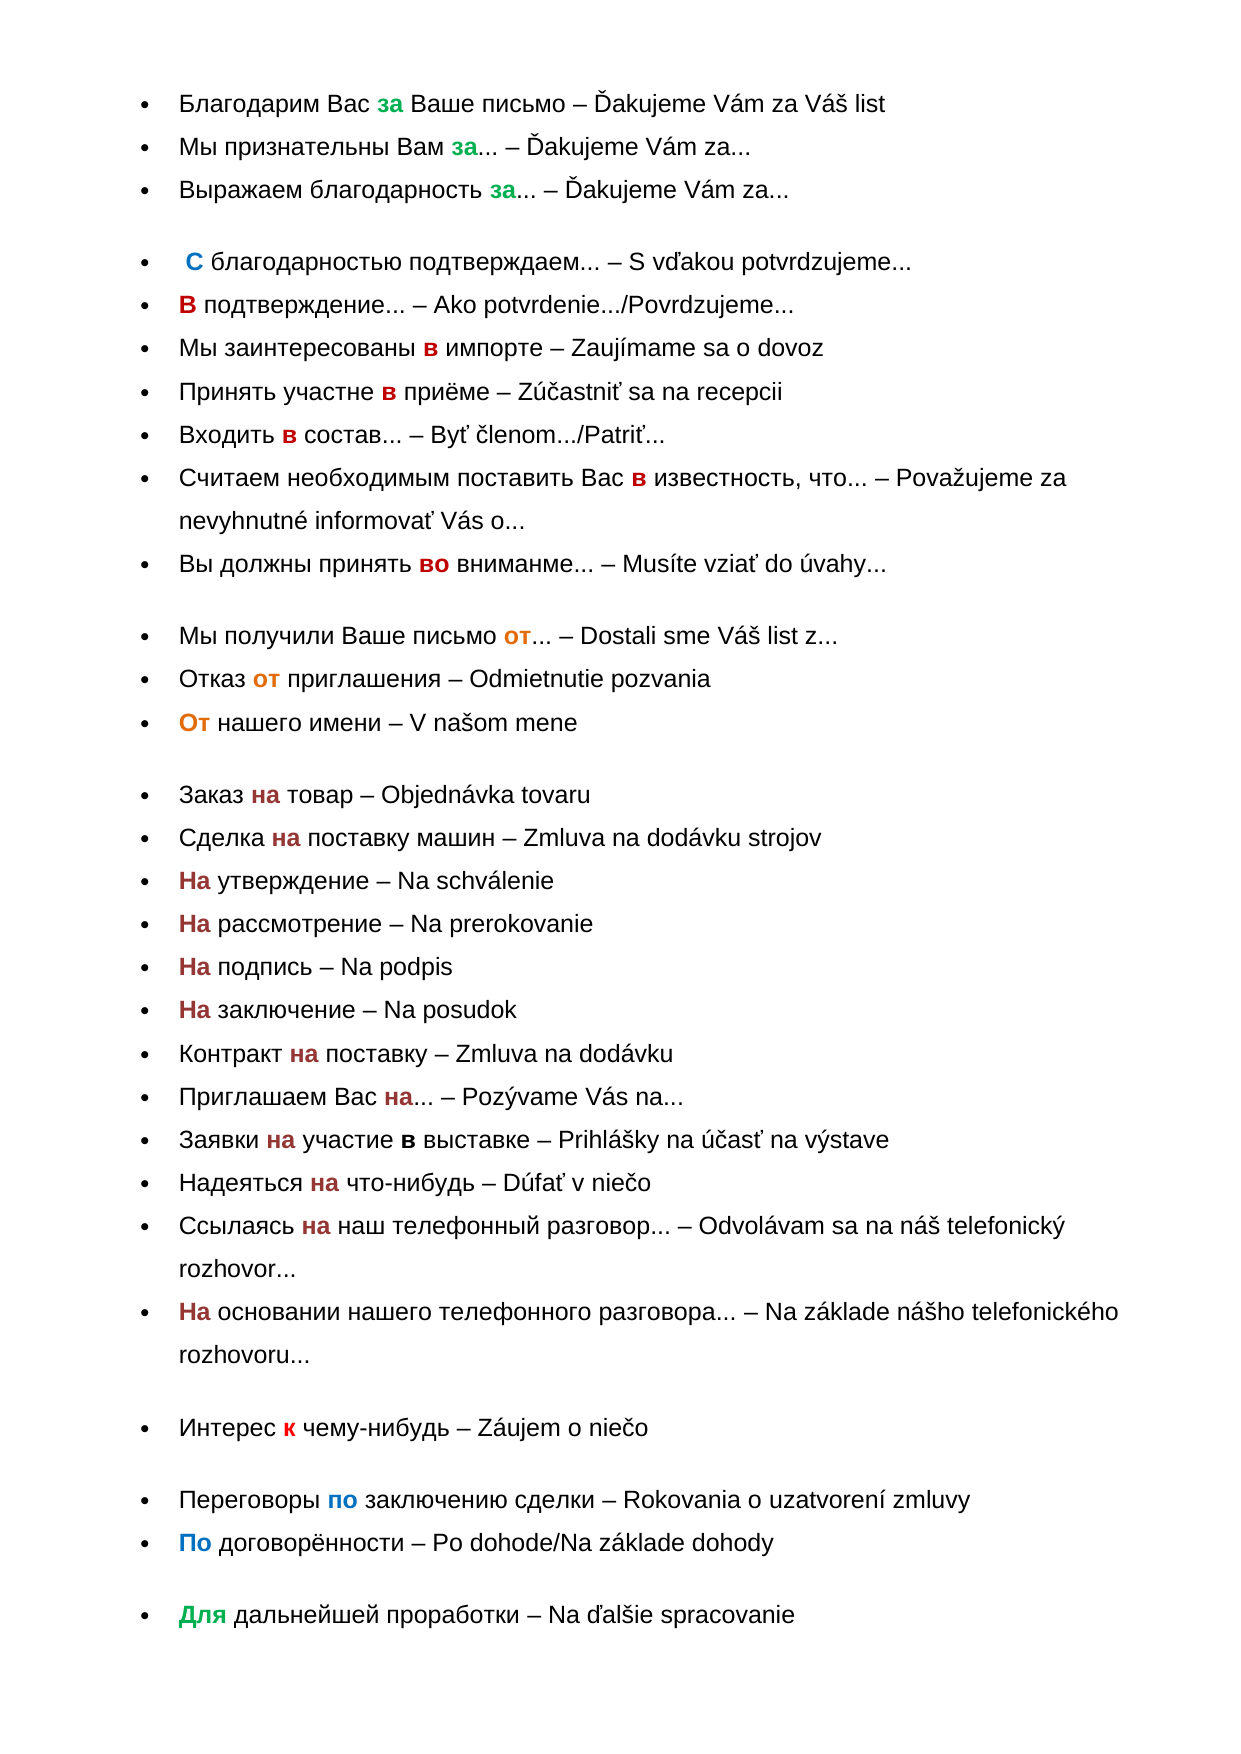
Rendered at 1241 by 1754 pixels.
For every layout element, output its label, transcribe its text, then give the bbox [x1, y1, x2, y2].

list Интерес к чему-нибудь – Záujem o niečo [141, 1413, 1137, 1442]
list В подтверждение... – Ako potvrdenie.../Povrdzujeme... [141, 290, 1137, 319]
list Входить в состав... – Byť členom.../Patriť... [141, 420, 1137, 448]
list Мы признательны Вам за... – Ďakujeme Vám za... [141, 132, 1137, 161]
list На утверждение – Na schválenie [141, 866, 1137, 895]
list По договорённости – Po dohode/Na základe dohody [141, 1528, 1137, 1557]
list От нашего имени – V našom mene [141, 708, 1137, 736]
list Приглашаем Вас на... – Pozývame Vás na... [141, 1082, 1137, 1111]
list На рассмотрение – Na prerokovanie [141, 909, 1137, 938]
list Для дальнейшей проработки – Na ďalšie spracovanie [141, 1601, 1137, 1629]
list Принять участне в приёме – Zúčastniť sa na recepcii [141, 377, 1137, 405]
list Выражаем благодарность за... – Ďakujeme Vám za... [141, 175, 1137, 204]
list Мы заинтересованы в импорте – Zaujímame sa o dovoz [141, 333, 1137, 362]
list Сделка на поставку машин – Zmluva na dodávku strojov [141, 823, 1137, 852]
list Мы получили Ваше письмо от... – Dostali sme Váš list z... [141, 621, 1137, 650]
list Вы должны принять во вниманме... – Musíte vziať do úvahy... [141, 549, 1137, 578]
list С благодарностью подтверждаем... – S vďakou potvrdzujeme... [141, 247, 1137, 276]
list На подпись – Na podpis [141, 952, 1137, 981]
list На основании нашего телефонного разговора... – Na základe nášho telefonického rozhovoru... [141, 1297, 1137, 1369]
list Заказ на товар – Objednávka tovaru [141, 780, 1137, 809]
list Переговоры по заключению сделки – Rokovania o uzatvorení zmluvy [141, 1485, 1137, 1514]
list Заявки на участие в выставке – Prihlášky na účasť na výstave [141, 1125, 1137, 1154]
list На заключение – Na posudok [141, 996, 1137, 1024]
list Благодарим Вас за Ваше письмо – Ďakujeme Vám za Váš list [141, 89, 1137, 117]
list Ссылаясь на наш телефонный разговор... – Odvolávam sa na náš telefonický rozhovor... [141, 1211, 1137, 1283]
list Отказ от приглашения – Odmietnutie pozvania [141, 664, 1137, 693]
list Контракт на поставку – Zmluva na dodávku [141, 1039, 1137, 1067]
list Надеяться на что-нибудь – Dúfať v niečo [141, 1168, 1137, 1197]
list Считаем необходимым поставить Вас в известность, что... – Považujeme za nevyhnutné informovať Vás o... [141, 463, 1137, 535]
